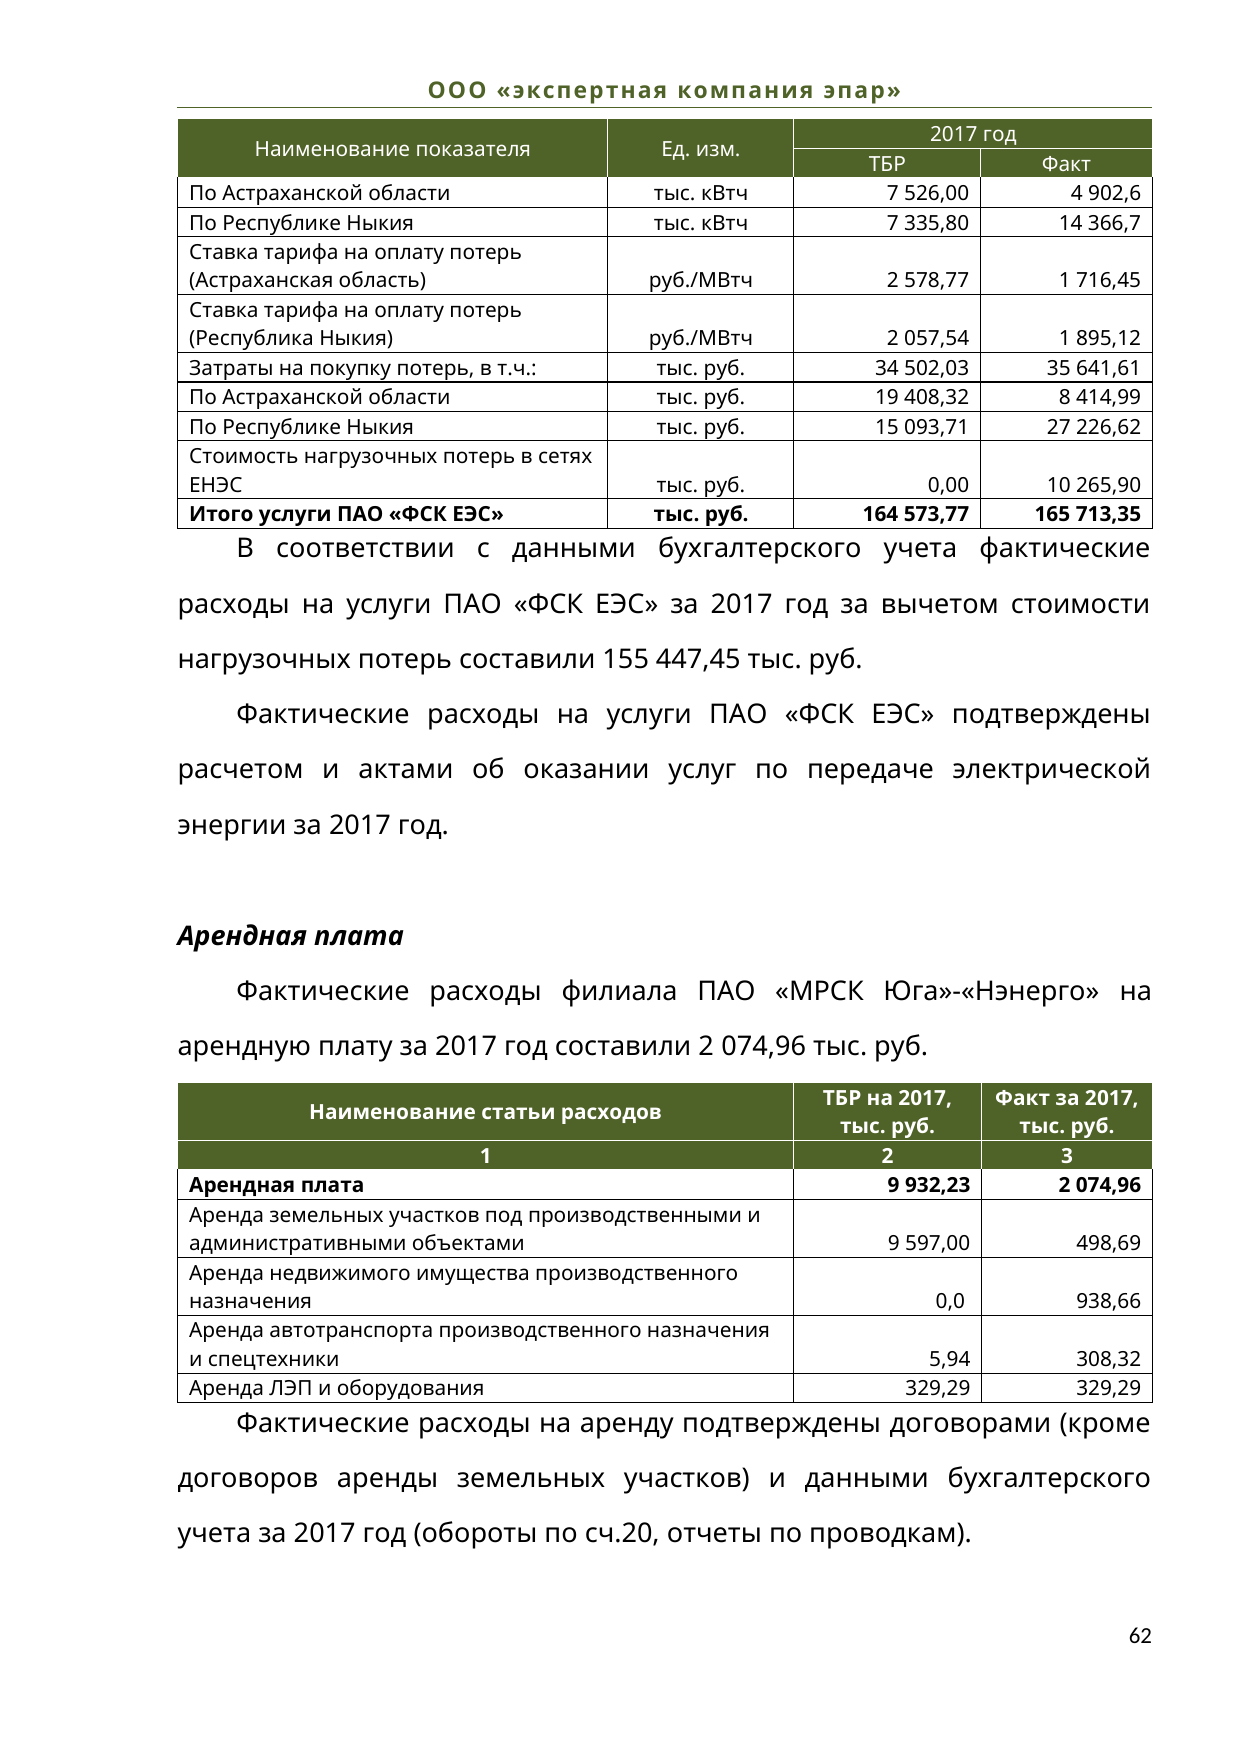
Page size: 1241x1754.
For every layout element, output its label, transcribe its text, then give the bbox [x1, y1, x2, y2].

table_header 2017 год [794, 119, 1152, 148]
list Фактические расходы на аренду подтверждены договорами (кроме договоров аренды земельных участков) и данными бухгалтерского учета за 2017 год (обороты по сч.20, отчеты по проводкам). [177, 1403, 1152, 1551]
text В соответствии с данными бухгалтерского учета фактические расходы на услуги ПАО «ФСК ЕЭС» за 2017 год за вычетом стоимости нагрузочных потерь составили 155 447,45 тыс. руб. [177, 529, 1152, 676]
table_cell 1 716,45 [981, 237, 1152, 294]
table_cell 9 597,00 [794, 1200, 981, 1257]
table_cell 9 932,23 [794, 1170, 981, 1199]
table_cell 15 093,71 [794, 412, 980, 440]
table_header ТБР на 2017, тыс. руб. [794, 1083, 981, 1140]
table_cell 4 902,6 [981, 178, 1152, 207]
table_cell руб./МВтч [608, 295, 793, 352]
text Фактические расходы филиала ПАО «МРСК Юга»-«Нэнерго» на арендную плату за 2017 год составили 2 074,96 тыс. руб. [177, 971, 1152, 1063]
table_cell 329,29 [794, 1374, 981, 1402]
table_cell 7 335,80 [794, 208, 980, 236]
table_cell 938,66 [982, 1258, 1152, 1314]
table_header Наименование показателя [178, 119, 607, 177]
table_cell 2 578,77 [794, 237, 980, 294]
table_cell По Астраханской области [178, 178, 607, 207]
table_cell тыс. кВтч [608, 208, 793, 236]
table_cell По Республике Ныкия [178, 412, 607, 440]
table_cell 8 414,99 [981, 383, 1152, 411]
table_cell По Астраханской области [178, 383, 607, 411]
table_cell 5,94 [794, 1316, 981, 1372]
table_cell 329,29 [982, 1374, 1152, 1402]
table_cell 7 526,00 [794, 178, 980, 207]
table_header Факт за 2017, тыс. руб. [982, 1083, 1152, 1140]
table_cell 19 408,32 [794, 383, 980, 411]
table_cell 0,00 [794, 441, 980, 498]
table_cell 27 226,62 [981, 412, 1152, 440]
table_cell 35 641,61 [981, 353, 1152, 381]
table_cell 1 [178, 1141, 793, 1169]
table_cell 498,69 [982, 1200, 1152, 1257]
table_cell Итого услуги ПАО «ФСК ЕЭС» [178, 499, 607, 528]
table_cell 14 366,7 [981, 208, 1152, 236]
table_header Наименование статьи расходов [178, 1083, 793, 1140]
table_cell 165 713,35 [981, 499, 1152, 528]
table_cell 308,32 [982, 1316, 1152, 1372]
table_cell По Республике Ныкия [178, 208, 607, 236]
table_cell Ставка тарифа на оплату потерь (Астраханская область) [178, 237, 607, 294]
table_cell 10 265,90 [981, 441, 1152, 498]
table_cell Затраты на покупку потерь, в т.ч.: [178, 353, 607, 381]
table_cell Аренда ЛЭП и оборудования [178, 1374, 793, 1402]
table_cell 2 057,54 [794, 295, 980, 352]
text Фактические расходы на услуги ПАО «ФСК ЕЭС» подтверждены расчетом и актами об оказании услуг по передаче электрической энергии за 2017 год. [177, 695, 1152, 842]
table_header Ед. изм. [608, 119, 793, 177]
table_cell Аренда земельных участков под производственными и административными объектами [178, 1200, 793, 1257]
table_cell 0,0 [794, 1258, 981, 1314]
table_cell Ставка тарифа на оплату потерь (Республика Ныкия) [178, 295, 607, 352]
table_cell Стоимость нагрузочных потерь в сетях ЕНЭС [178, 441, 607, 498]
table_cell тыс. руб. [608, 412, 793, 440]
table_cell тыс. руб. [608, 441, 793, 498]
table_cell 2 [794, 1141, 981, 1169]
table_cell 2 074,96 [982, 1170, 1152, 1199]
table_cell Факт [981, 149, 1152, 177]
table_cell руб./МВтч [608, 237, 793, 294]
table_cell 34 502,03 [794, 353, 980, 381]
table_cell Арендная плата [178, 1170, 793, 1199]
table_cell тыс. кВтч [608, 178, 793, 207]
table_cell тыс. руб. [608, 499, 793, 528]
table_cell 3 [982, 1141, 1152, 1169]
table_cell 1 895,12 [981, 295, 1152, 352]
table_cell тыс. руб. [608, 383, 793, 411]
table_cell ТБР [794, 149, 980, 177]
table_cell 164 573,77 [794, 499, 980, 528]
table_cell Аренда автотранспорта производственного назначения и спецтехники [178, 1316, 793, 1372]
table_cell Аренда недвижимого имущества производственного назначения [178, 1258, 793, 1314]
text Арендная плата [177, 916, 1152, 953]
table_cell тыс. руб. [608, 353, 793, 381]
